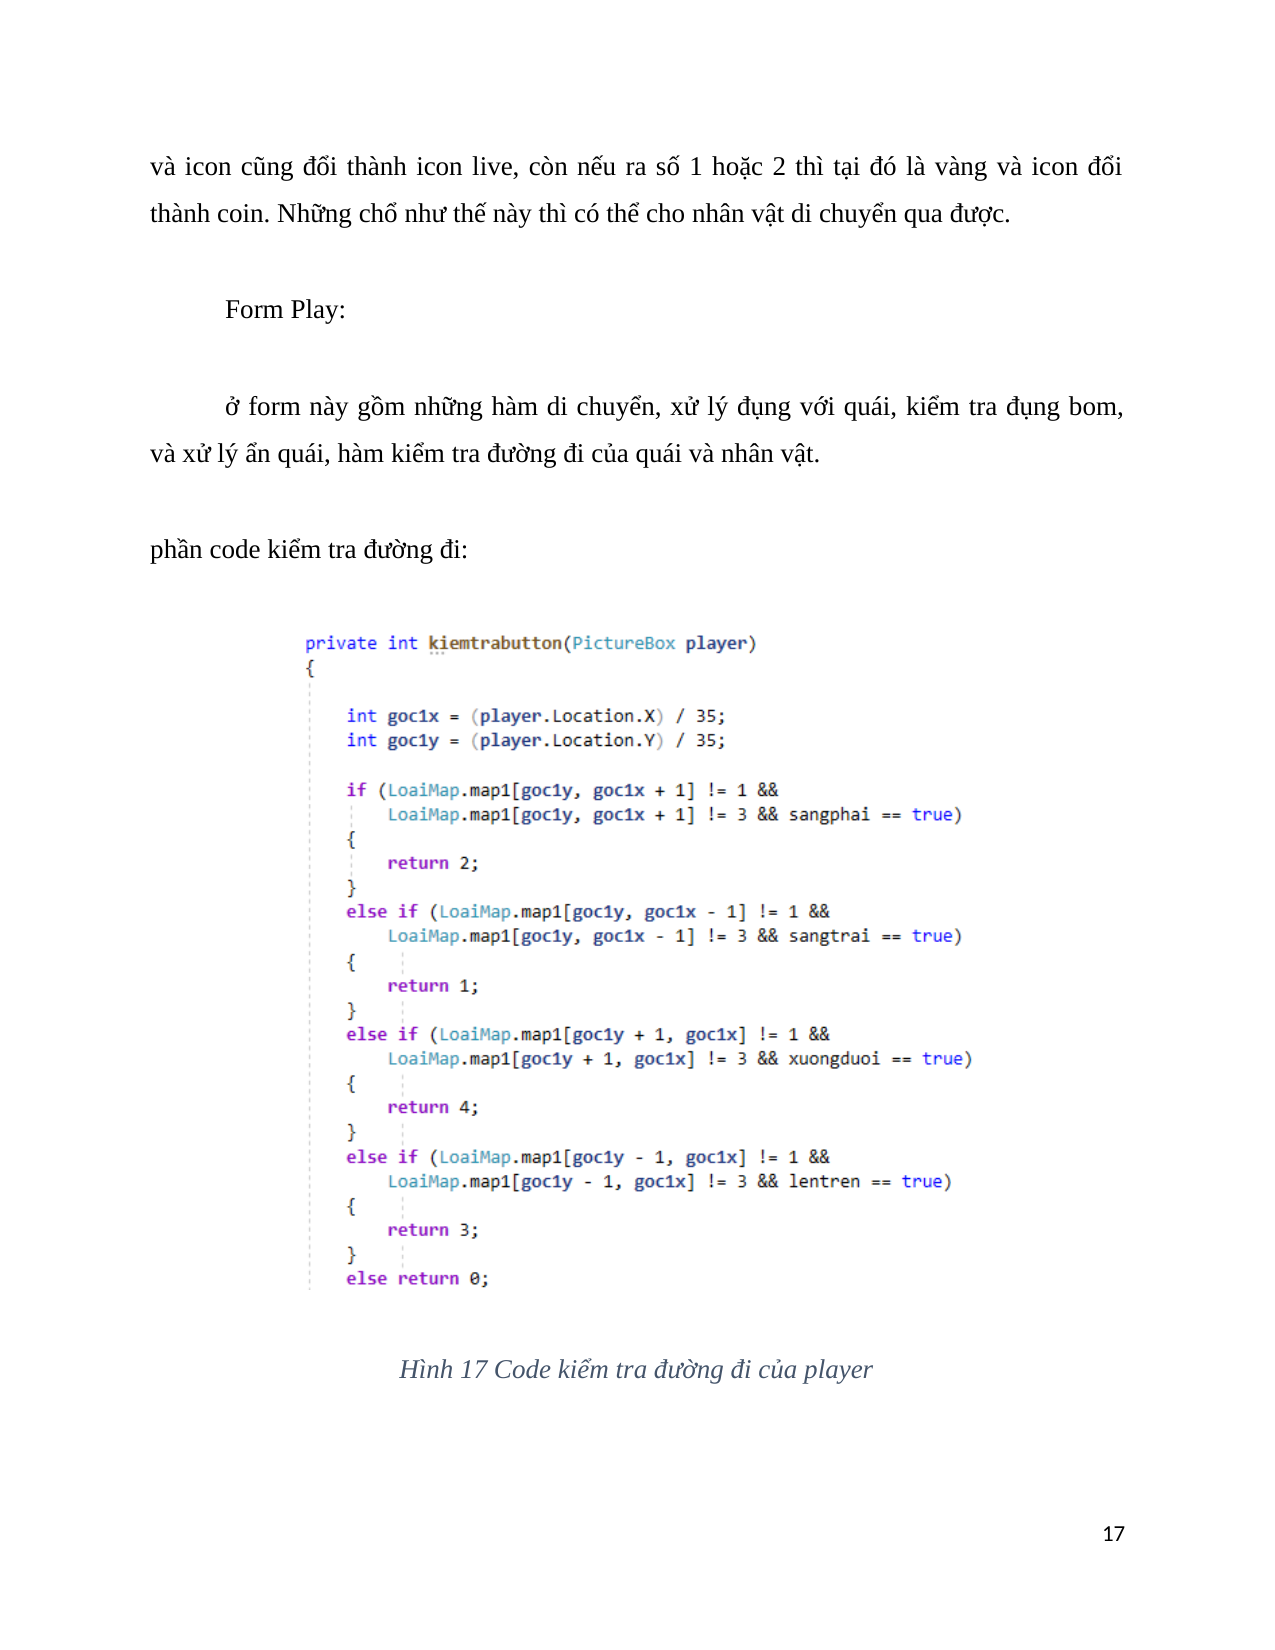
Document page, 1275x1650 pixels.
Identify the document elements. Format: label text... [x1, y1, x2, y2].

picture [297, 630, 978, 1290]
text ở form này gồm những hàm di chuyển, xử lý đụng với quái, kiểm tra đụng bom, và xử lý ẩn quái, hàm kiểm tra đường đi của quái và nhân vật. [150, 390, 1125, 468]
text Form Play: [150, 293, 1125, 324]
text Hình 17 Code kiểm tra đường đi của player [150, 1353, 1125, 1384]
text phần code kiểm tra đường đi: [150, 533, 1125, 564]
